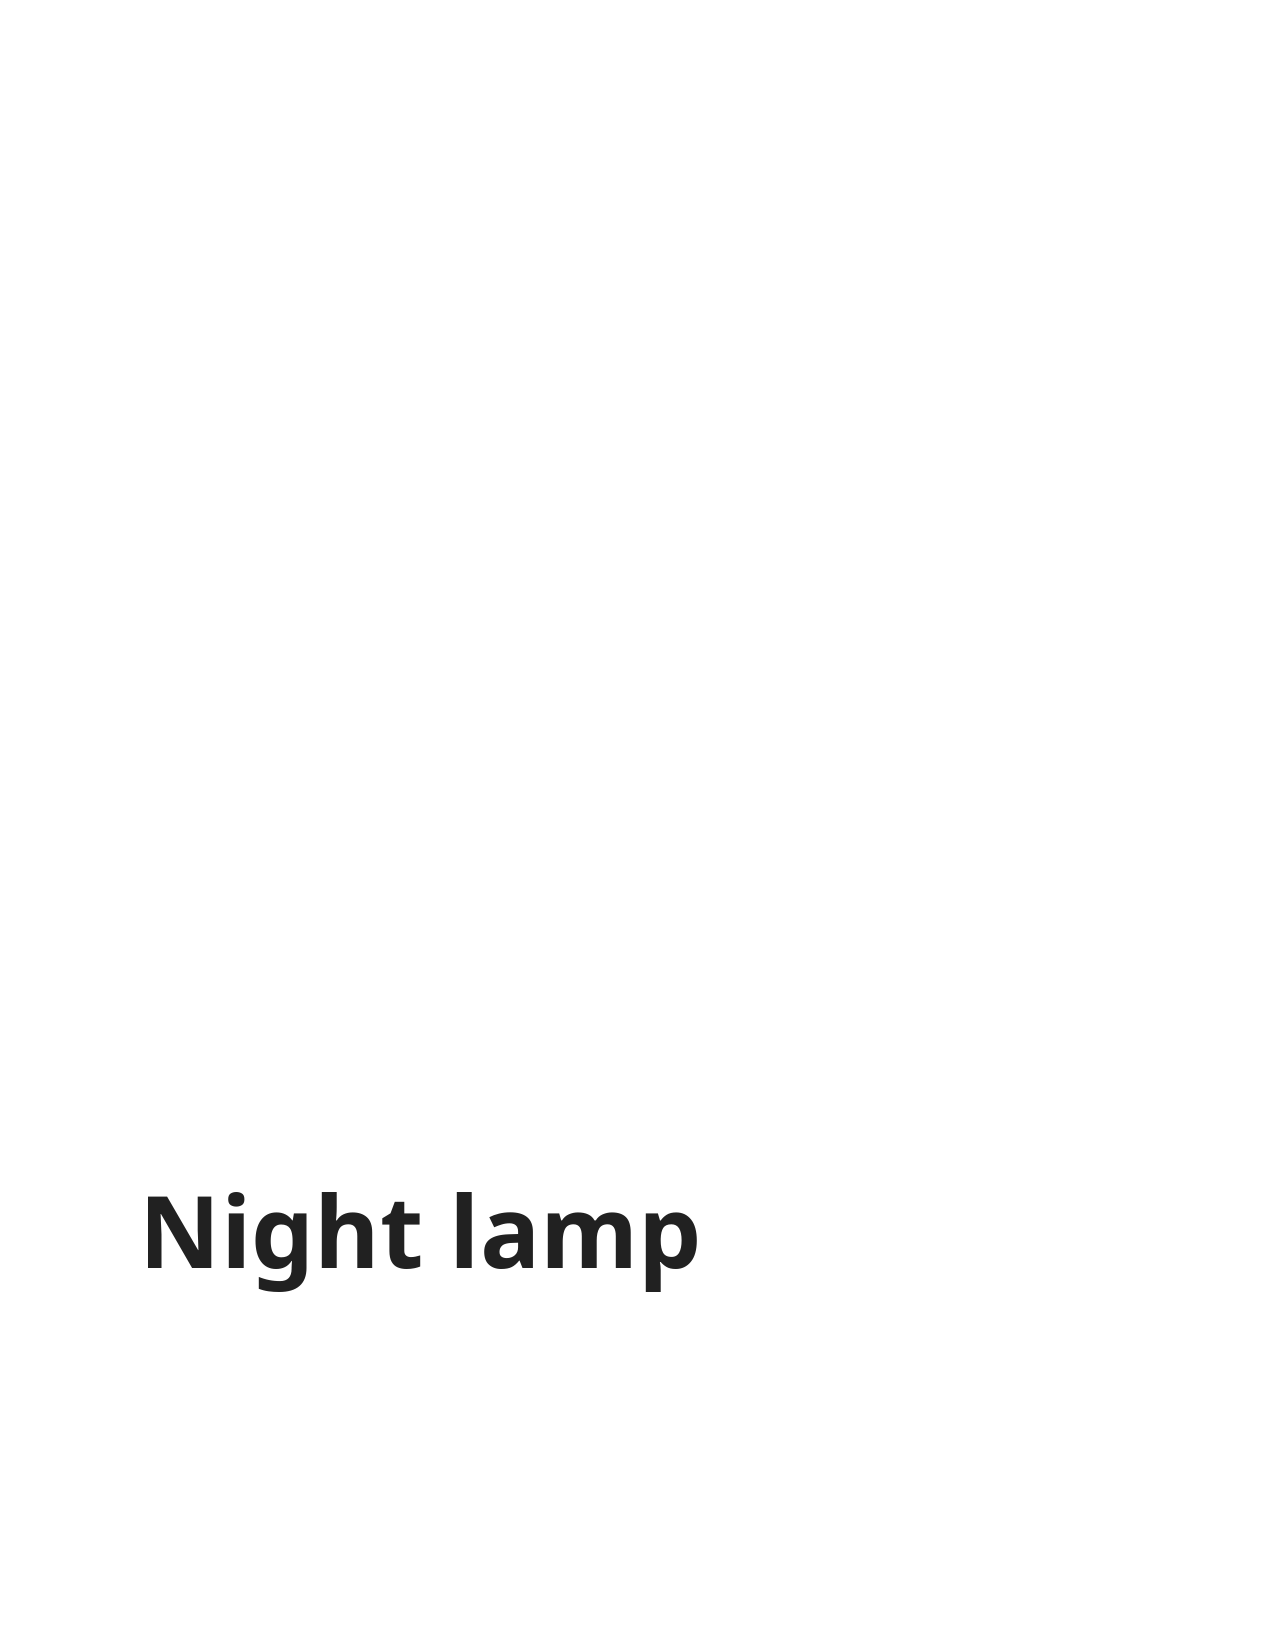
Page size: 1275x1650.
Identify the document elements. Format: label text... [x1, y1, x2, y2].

text Night lamp [139, 1161, 1139, 1297]
